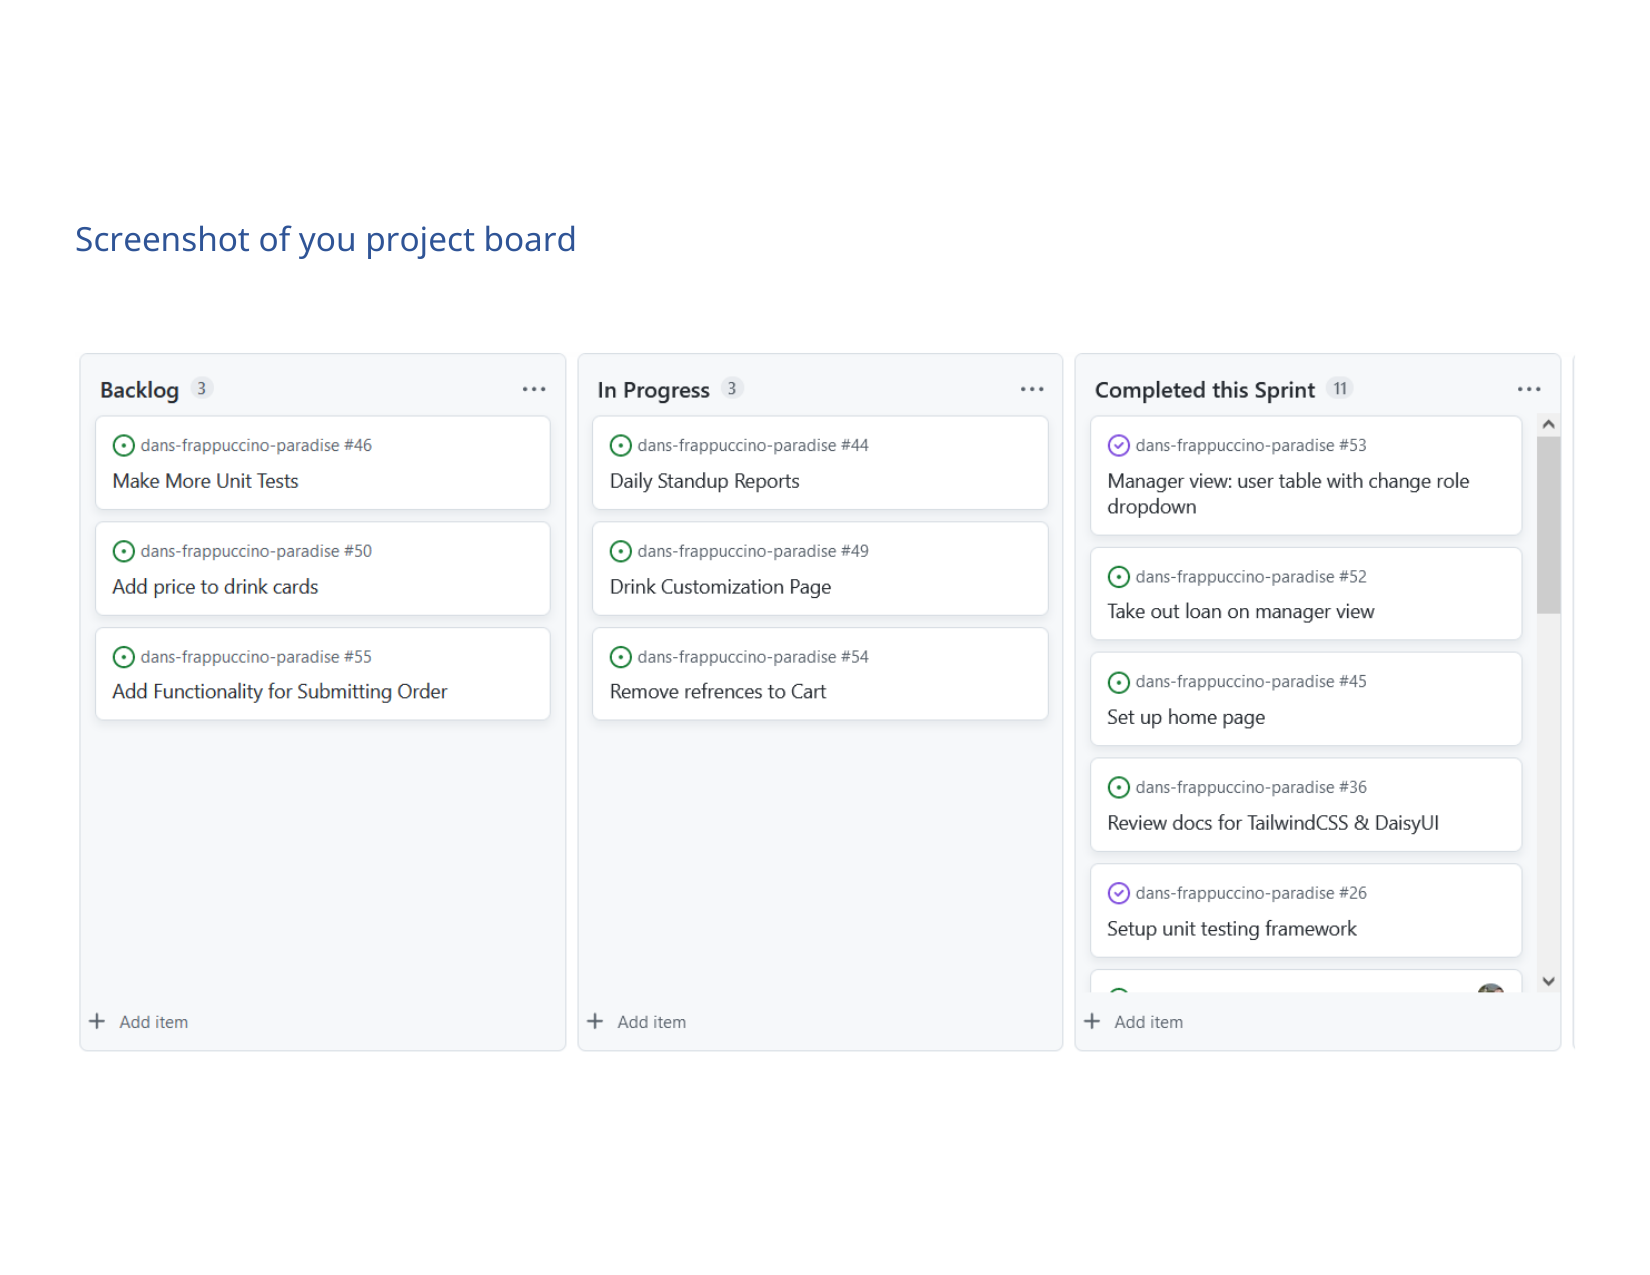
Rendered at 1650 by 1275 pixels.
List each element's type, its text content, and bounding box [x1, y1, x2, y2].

picture [75, 352, 1575, 1057]
subtitle Screenshot of you project board [75, 216, 1575, 261]
